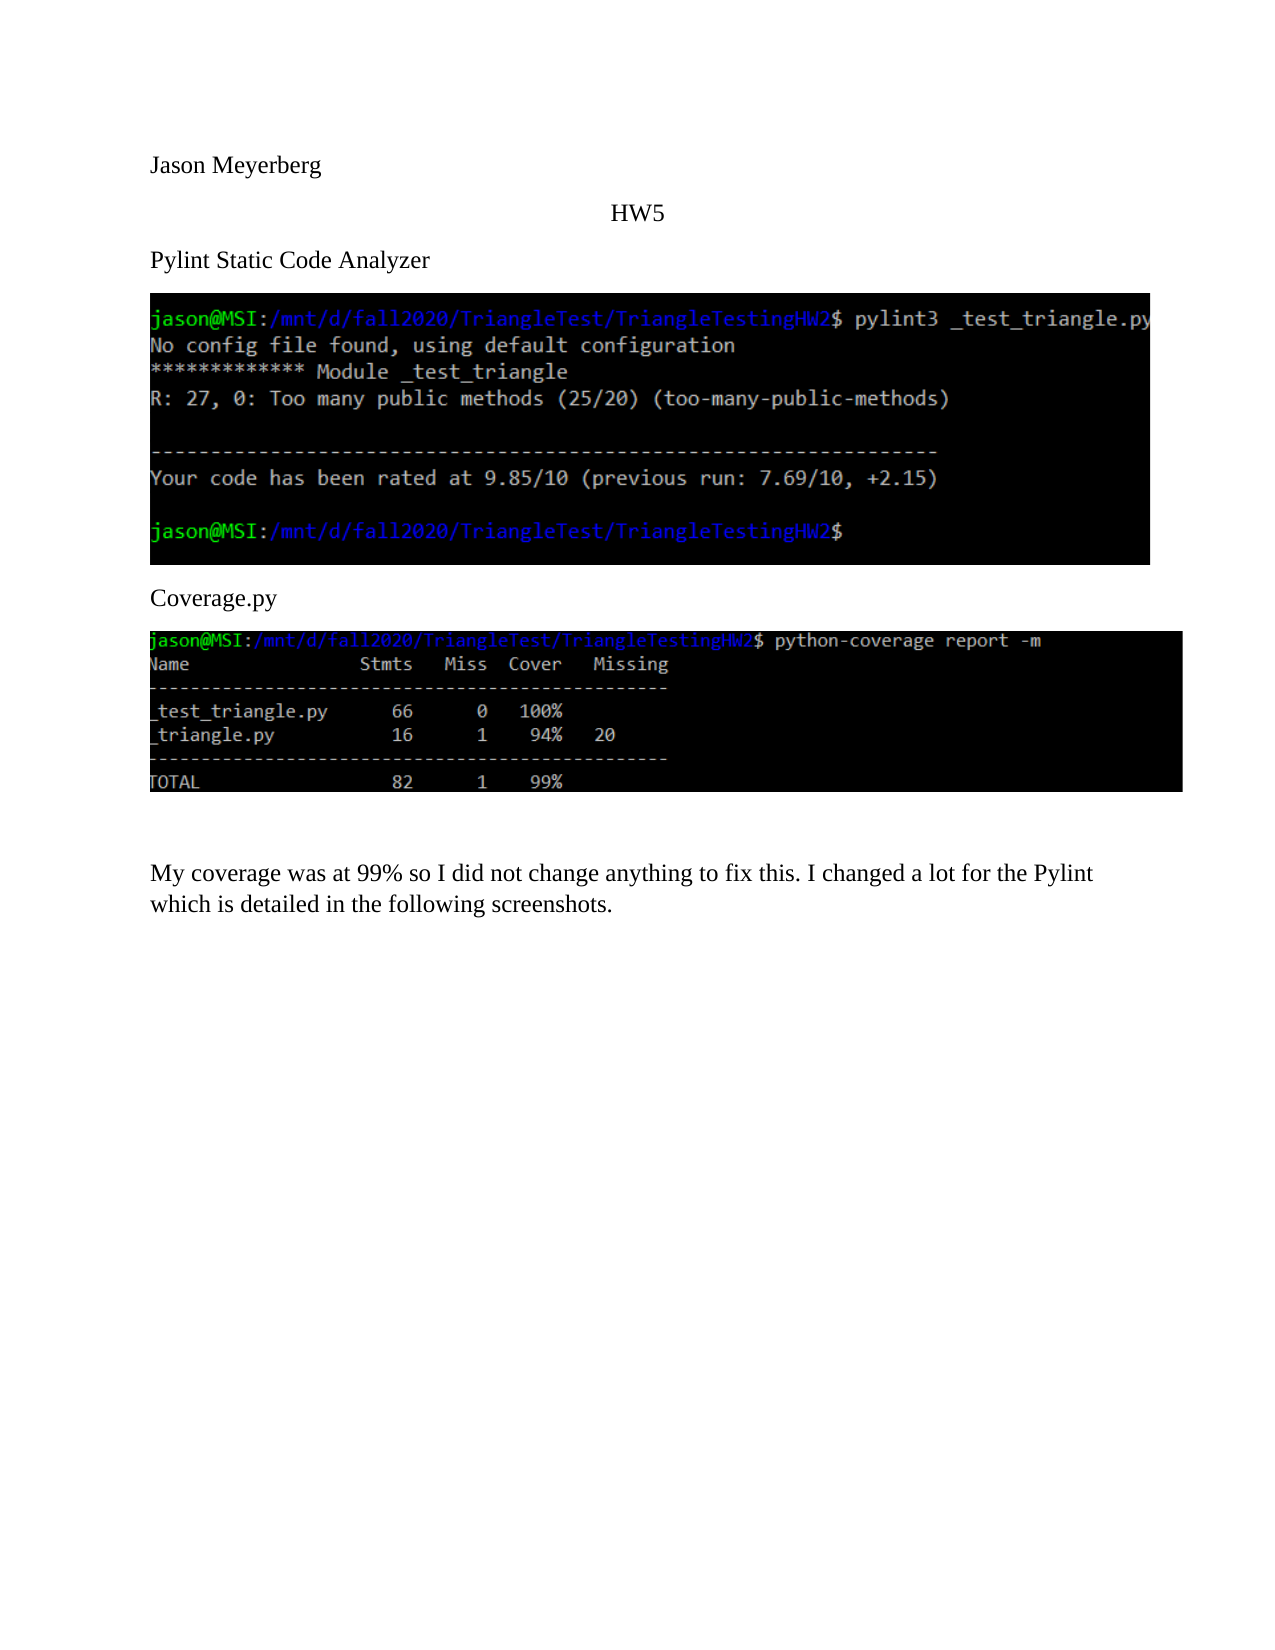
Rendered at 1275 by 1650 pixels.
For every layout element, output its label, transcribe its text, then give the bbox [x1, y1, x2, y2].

text Coverage.py [150, 583, 1125, 612]
text Jason Meyerberg [150, 150, 1125, 179]
picture [150, 631, 1183, 792]
text HW5 [150, 198, 1125, 226]
picture [150, 293, 1150, 565]
text My coverage was at 99% so I did not change anything to fix this. I changed a lot for the Pylint which is detailed in the following screenshots. [150, 858, 1125, 917]
text Pylint Static Code Analyzer [150, 245, 1125, 274]
